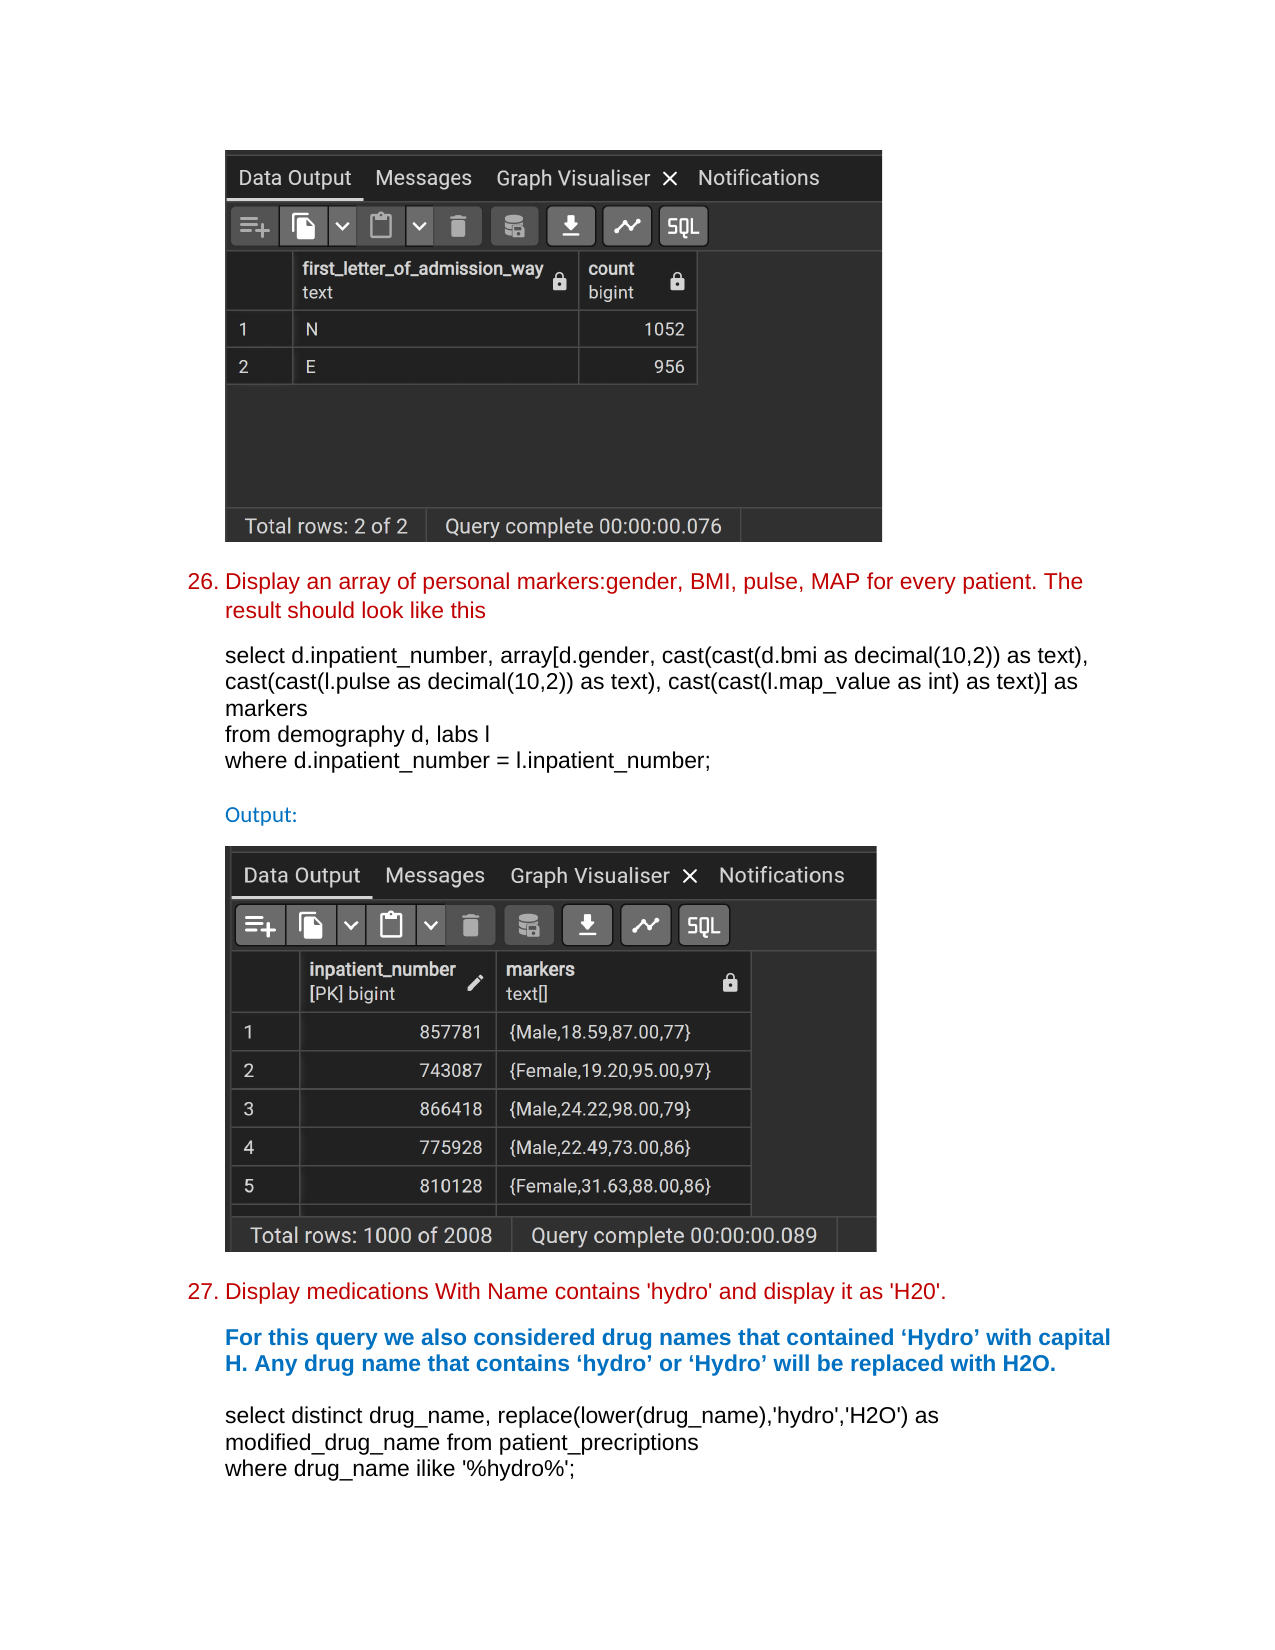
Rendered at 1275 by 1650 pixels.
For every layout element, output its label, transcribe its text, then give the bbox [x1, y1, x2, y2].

text For this query we also considered drug names that contained ‘Hydro’ with capital H. Any drug name that contains ‘hydro’ or ‘Hydro’ will be replaced with H2O. [225, 1323, 1125, 1376]
picture [225, 846, 877, 1252]
text from demography d, labs l [225, 721, 1125, 747]
text where drug_name ilike '%hydro%'; [225, 1455, 1125, 1482]
text select d.inpatient_number, array[d.gender, cast(cast(d.bmi as decimal(10,2)) as text), cast(cast(l.pulse as decimal(10,2)) as text), cast(cast(l.map_value as int) as text)] as markers [225, 642, 1125, 721]
text where d.inpatient_number = l.inpatient_number; [225, 747, 1125, 773]
text Output: [225, 800, 1125, 828]
list Display medications With Name contains 'hydro' and display it as 'H20'. [187, 1278, 1125, 1305]
picture [225, 150, 883, 542]
text select distinct drug_name, replace(lower(drug_name),'hydro','H2O') as modified_drug_name from patient_precriptions [225, 1402, 1125, 1455]
list Display an array of personal markers:gender, BMI, pulse, MAP for every patient. The result should look like this [187, 568, 1125, 623]
